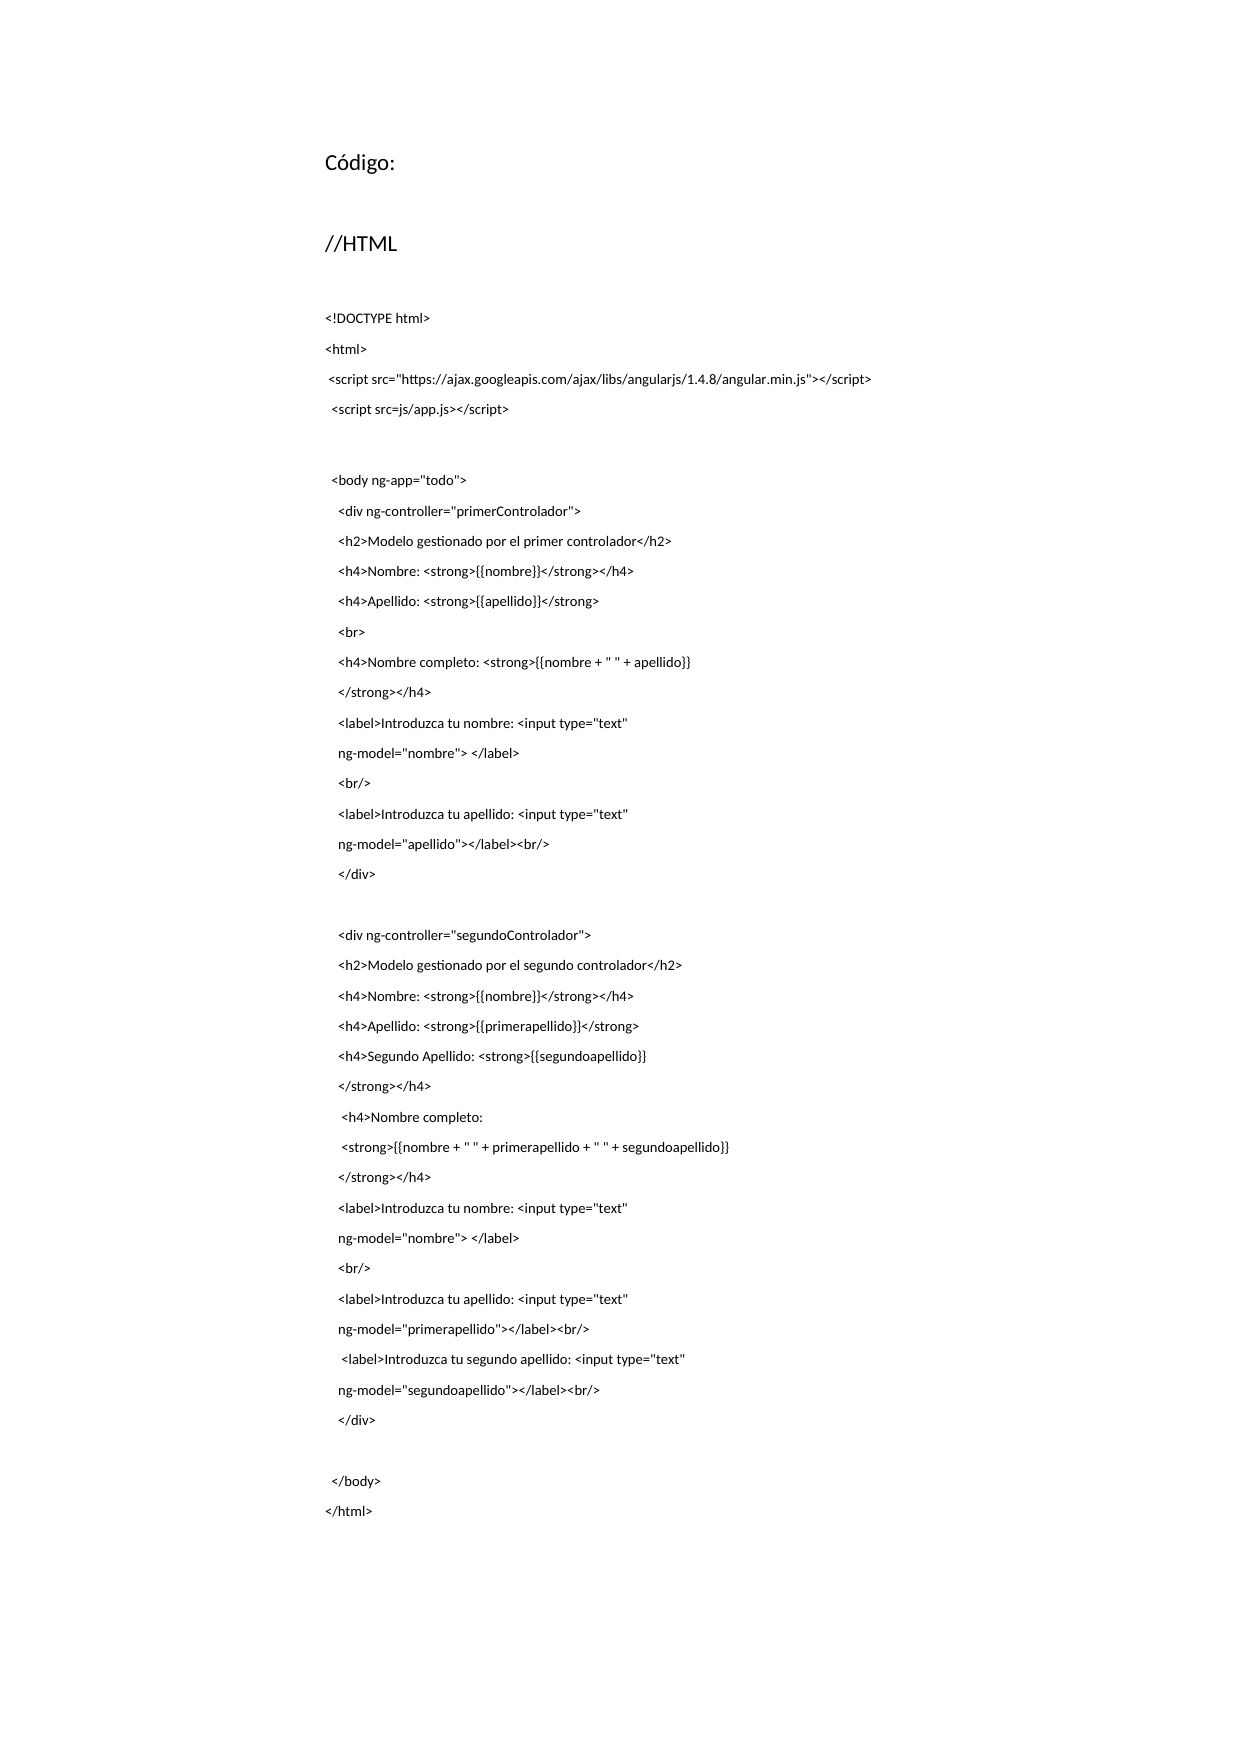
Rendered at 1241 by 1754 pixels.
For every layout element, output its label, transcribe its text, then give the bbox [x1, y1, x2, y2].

text <h4>Apellido: <strong>{{primerapellido}}</strong> [325, 1017, 1063, 1035]
text Código: [325, 148, 1063, 176]
text </strong></h4> [325, 1169, 1063, 1186]
text </div> [325, 1411, 1063, 1429]
text <html> [325, 340, 1063, 358]
text </div> [325, 866, 1063, 883]
text <h4>Nombre: <strong>{{nombre}}</strong></h4> [325, 562, 1063, 580]
text <h2>Modelo gestionado por el primer controlador</h2> [325, 532, 1063, 550]
text <body ng-app="todo"> [325, 471, 1063, 489]
text <h4>Nombre: <strong>{{nombre}}</strong></h4> [325, 987, 1063, 1004]
text ng-model="apellido"></label><br/> [325, 835, 1063, 853]
text <label>Introduzca tu apellido: <input type="text" [325, 805, 1063, 823]
text <label>Introduzca tu apellido: <input type="text" [325, 1290, 1063, 1308]
text <br/> [325, 774, 1063, 792]
text ng-model="segundoapellido"></label><br/> [325, 1381, 1063, 1399]
text <h4>Nombre completo: [325, 1108, 1063, 1126]
text <h2>Modelo gestionado por el segundo controlador</h2> [325, 956, 1063, 974]
text <label>Introduzca tu nombre: <input type="text" [325, 1199, 1063, 1217]
text <div ng-controller="segundoControlador"> [325, 926, 1063, 944]
text <script src="https://ajax.googleapis.com/ajax/libs/angularjs/1.4.8/angular.min.js"></script> [325, 370, 1063, 388]
text <div ng-controller="primerControlador"> [325, 502, 1063, 519]
text </html> [325, 1502, 1063, 1520]
text //HTML [325, 229, 1063, 257]
text <label>Introduzca tu nombre: <input type="text" [325, 714, 1063, 732]
text </strong></h4> [325, 1078, 1063, 1096]
text ng-model="nombre"> </label> [325, 744, 1063, 762]
text <h4>Segundo Apellido: <strong>{{segundoapellido}} [325, 1047, 1063, 1065]
text ng-model="primerapellido"></label><br/> [325, 1320, 1063, 1338]
text <!DOCTYPE html> [325, 310, 1063, 327]
text <strong>{{nombre + " " + primerapellido + " " + segundoapellido}} [325, 1138, 1063, 1156]
text <script src=js/app.js></script> [325, 401, 1063, 418]
text </body> [325, 1472, 1063, 1489]
text <h4>Apellido: <strong>{{apellido}}</strong> [325, 593, 1063, 611]
text </strong></h4> [325, 684, 1063, 701]
text <br/> [325, 1259, 1063, 1277]
text <label>Introduzca tu segundo apellido: <input type="text" [325, 1351, 1063, 1368]
text ng-model="nombre"> </label> [325, 1229, 1063, 1247]
text <h4>Nombre completo: <strong>{{nombre + " " + apellido}} [325, 653, 1063, 671]
text <br> [325, 623, 1063, 641]
